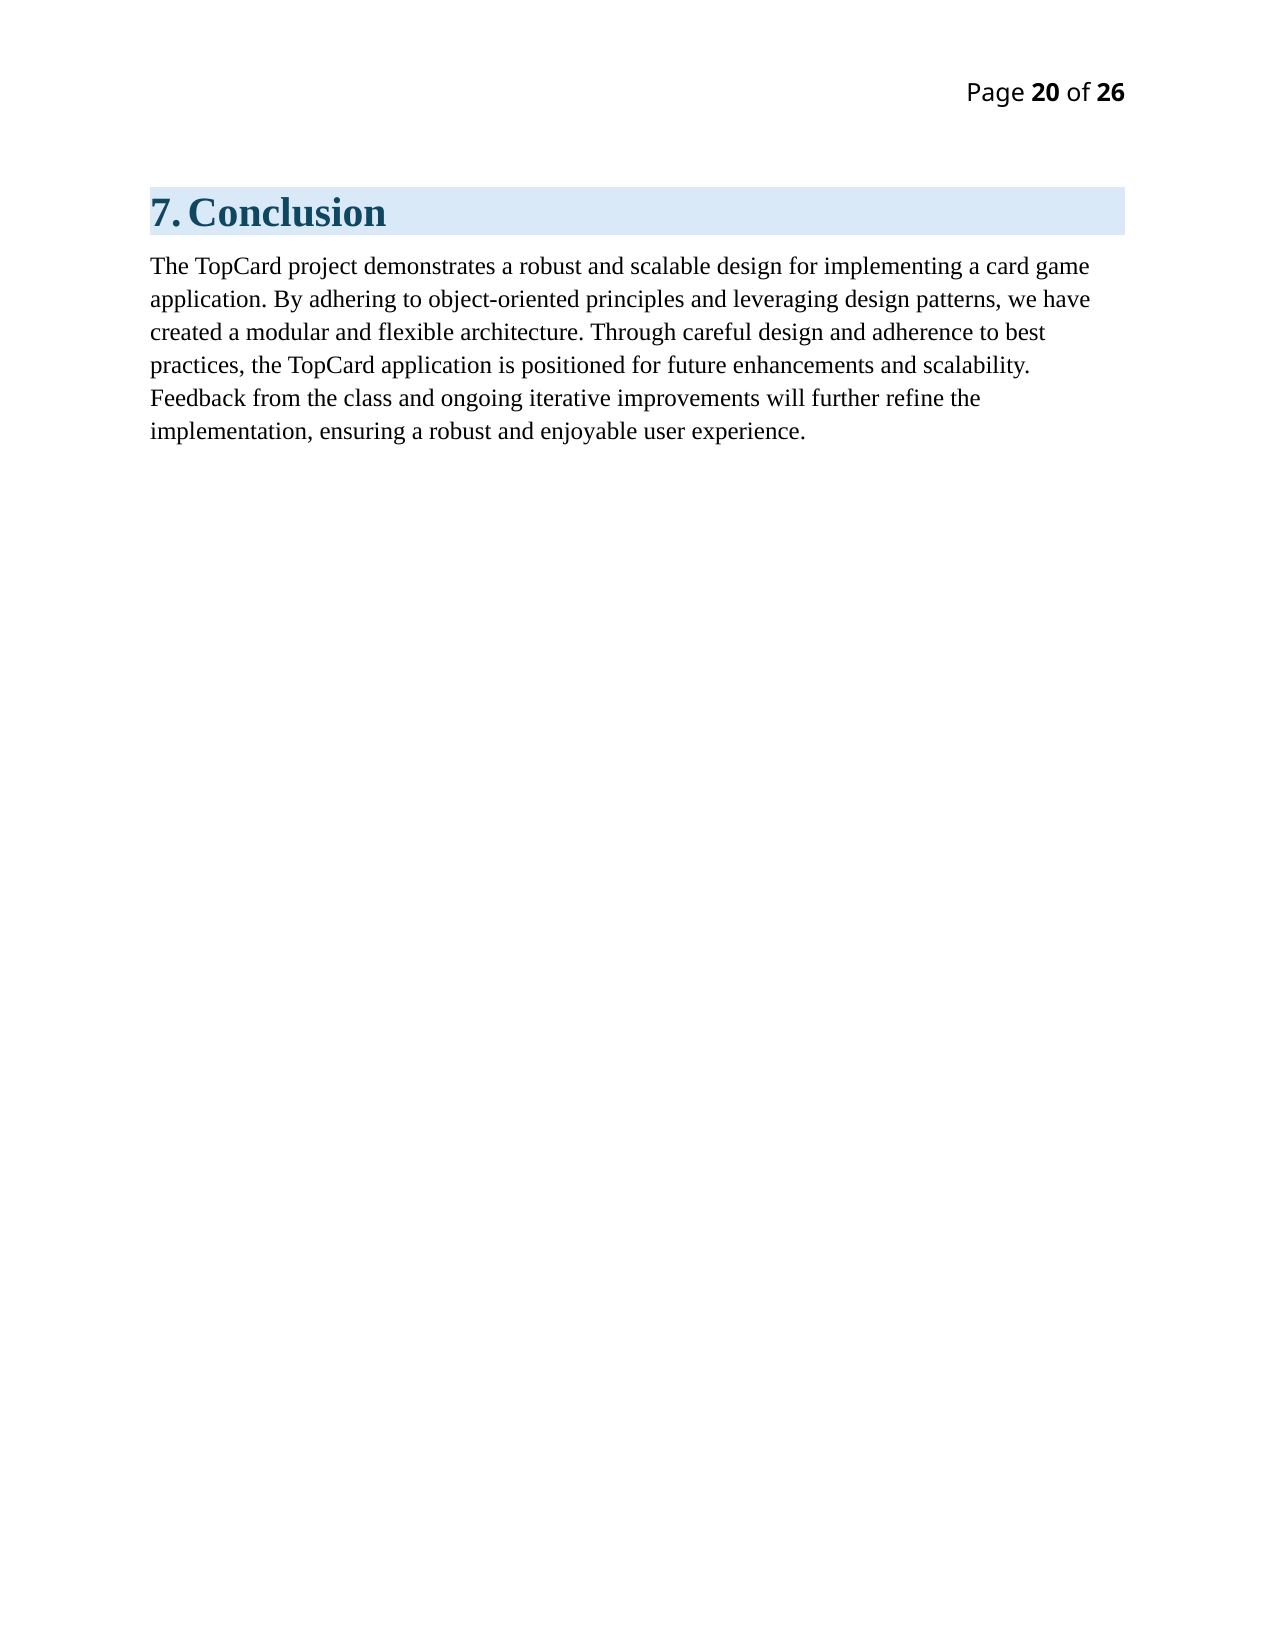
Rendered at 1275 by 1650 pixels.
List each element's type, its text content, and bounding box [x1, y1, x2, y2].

subtitle Conclusion [150, 187, 1125, 235]
list The TopCard project demonstrates a robust and scalable design for implementing a card game application. By adhering to object-oriented principles and leveraging design patterns, we have created a modular and flexible architecture. Through careful design and adherence to best practices, the TopCard application is positioned for future enhancements and scalability. Feedback from the class and ongoing iterative improvements will further refine the implementation, ensuring a robust and enjoyable user experience. [150, 251, 1125, 445]
